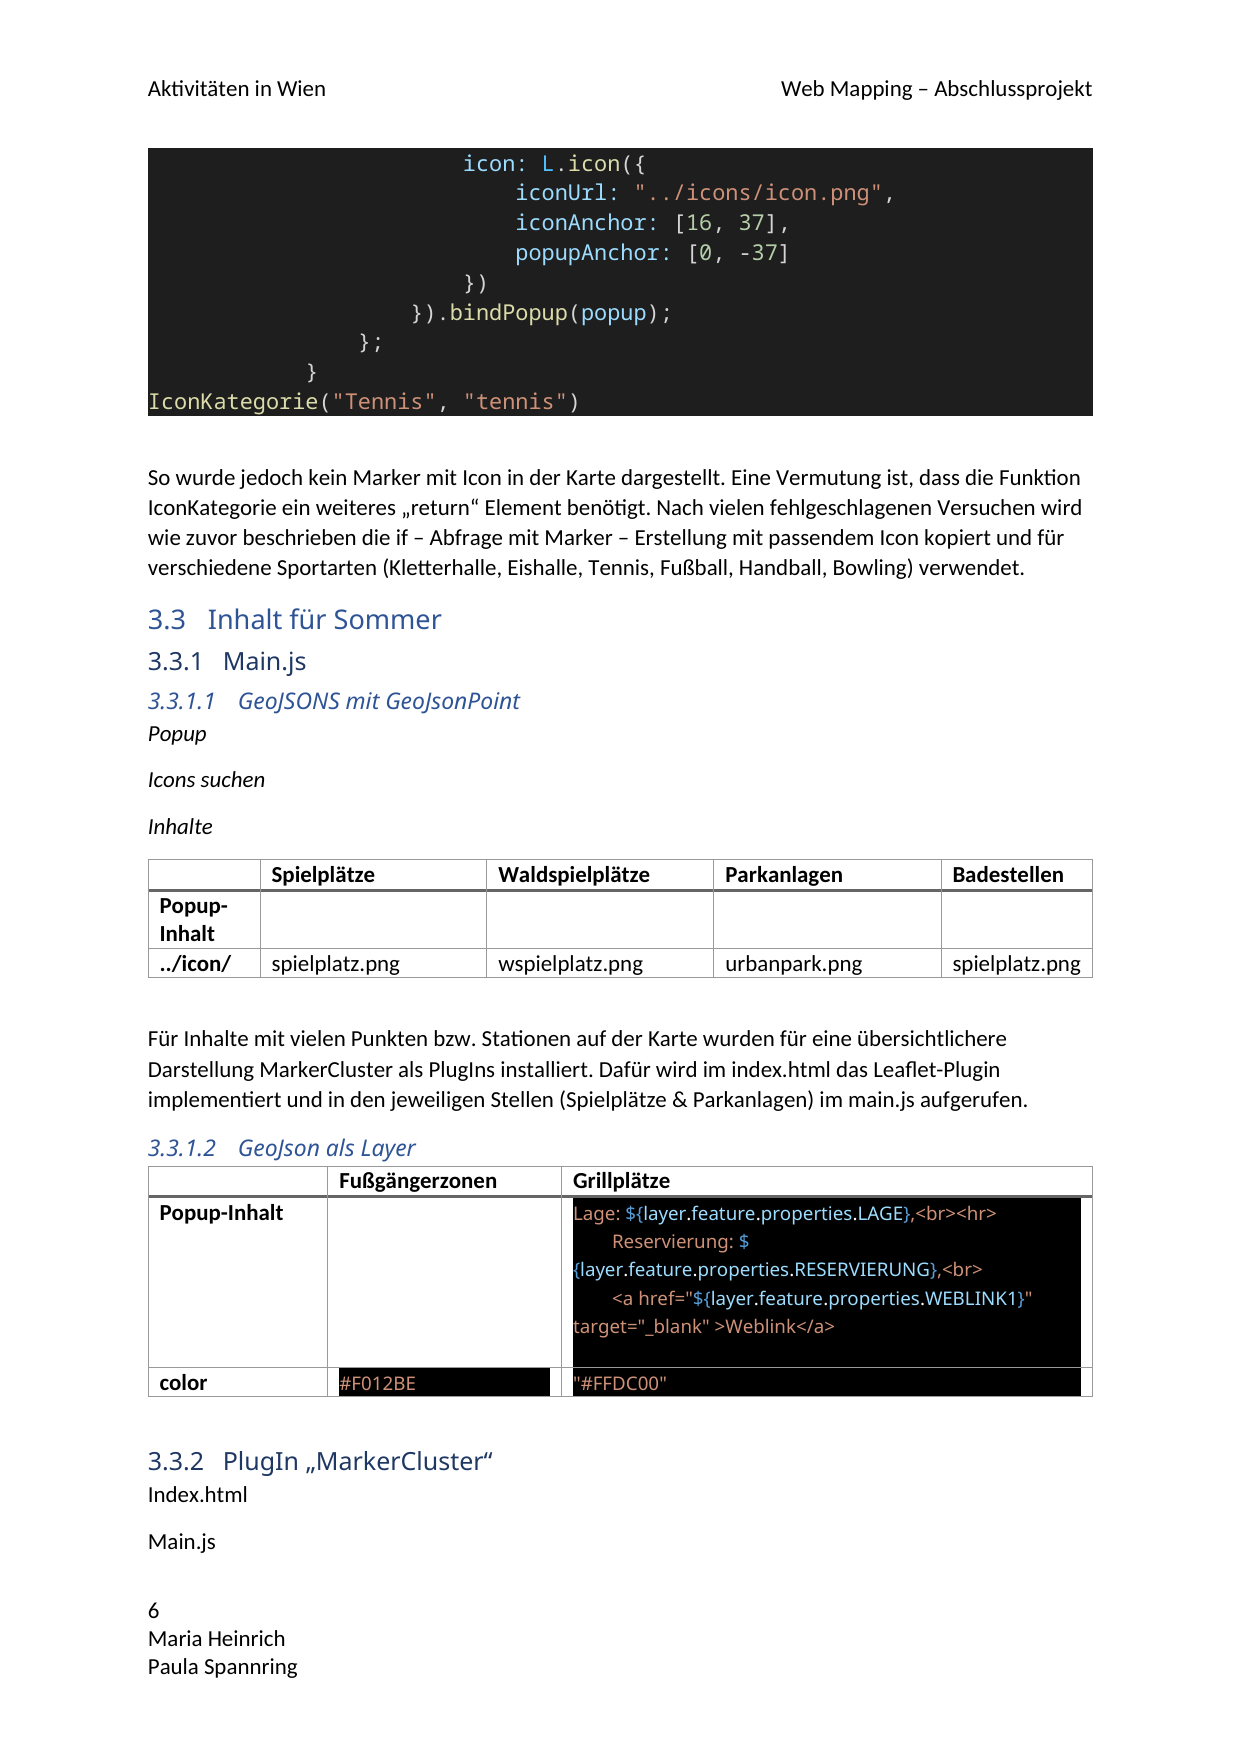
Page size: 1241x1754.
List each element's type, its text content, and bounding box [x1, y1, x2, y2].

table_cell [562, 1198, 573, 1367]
text popupAnchor: [0, -37] [148, 237, 1093, 267]
text iconAnchor: [16, 37], [148, 207, 1093, 237]
table_cell spielplatz.png [261, 949, 486, 977]
table_cell Popup-Inhalt [149, 1198, 327, 1367]
text Popup [148, 719, 1093, 747]
subtitle GeoJSONS mit GeoJsonPoint [148, 685, 1093, 716]
text So wurde jedoch kein Marker mit Icon in der Karte dargestellt. Eine Vermutung ist, dass die Funktion IconKategorie ein weiteres „return“ Element benötigt. Nach vielen fehlgeschlagenen Versuchen wird wie zuvor beschrieben die if – Abfrage mit Marker – Erstellung mit passendem Icon kopiert und für verschiedene Sportarten (Kletterhalle, Eishalle, Tennis, Fußball, Handball, Bowling) verwendet. [148, 463, 1093, 581]
table_cell color [149, 1368, 327, 1396]
text }; [148, 326, 1093, 356]
subtitle PlugIn „MarkerCluster“ [148, 1444, 1093, 1478]
table_cell [487, 892, 713, 948]
text Für Inhalte mit vielen Punkten bzw. Stationen auf der Karte wurden für eine übersichtlichere Darstellung MarkerCluster als PlugIns installiert. Dafür wird im index.html das Leaflet-Plugin implementiert und in den jeweiligen Stellen (Spielplätze & Parkanlagen) im main.js aufgerufen. [148, 1024, 1093, 1113]
table_cell ../icon/ [149, 949, 260, 977]
table_header Fußgängerzonen [328, 1167, 561, 1195]
text icon: L.icon({ [148, 148, 1093, 177]
table_header Badestellen [942, 860, 1092, 888]
table_cell [942, 892, 1092, 948]
table_header [149, 860, 260, 888]
text Inhalte [148, 812, 1093, 841]
text iconUrl: "../icons/icon.png", [148, 177, 1093, 207]
table_header [149, 1167, 327, 1195]
table_header Parkanlagen [714, 860, 941, 888]
table_cell [328, 1198, 561, 1367]
text }).bindPopup(popup); [148, 297, 1093, 326]
table_cell wspielplatz.png [487, 949, 713, 977]
subtitle Main.js [148, 644, 1093, 678]
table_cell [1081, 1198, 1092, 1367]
table_header Spielplätze [261, 860, 486, 888]
text Icons suchen [148, 766, 1093, 794]
table_header Grillplätze [562, 1167, 1092, 1195]
text Main.js [148, 1527, 1093, 1555]
table_cell [261, 892, 486, 948]
subtitle Inhalt für Sommer [148, 600, 1093, 637]
table_cell spielplatz.png [942, 949, 1092, 977]
subtitle GeoJson als Layer [148, 1132, 1093, 1163]
text } [148, 356, 1093, 386]
text }) [148, 267, 1093, 297]
table_cell urbanpark.png [714, 949, 941, 977]
table_cell [714, 892, 941, 948]
text IconKategorie("Tennis", "tennis") [148, 386, 1093, 416]
table_cell Popup-Inhalt [149, 892, 260, 948]
table_header Waldspielplätze [487, 860, 713, 888]
text Index.html [148, 1480, 1093, 1508]
